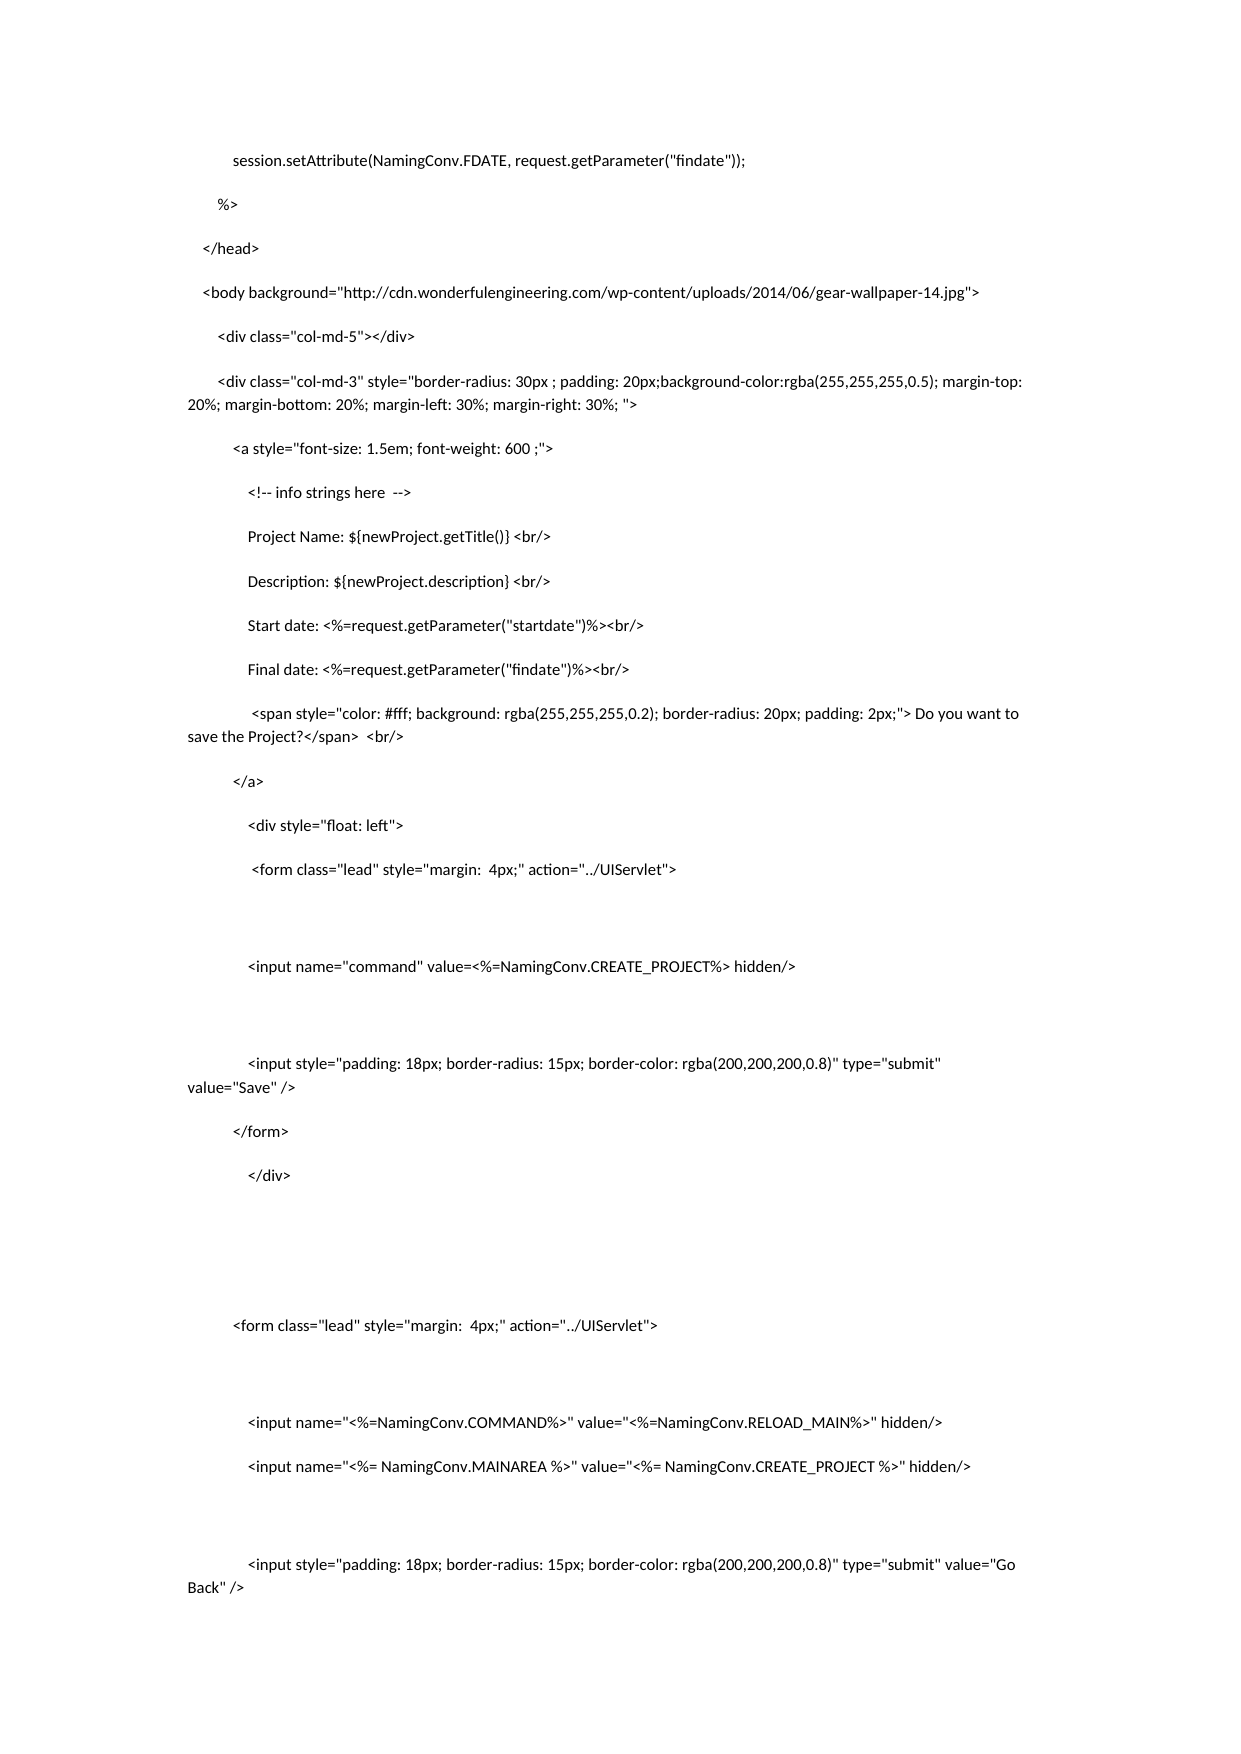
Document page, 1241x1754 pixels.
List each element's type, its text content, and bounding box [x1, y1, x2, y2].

text <div class="col-md-3" style="border-radius: 30px ; padding: 20px;background-color:rgba(255,255,255,0.5); margin-top: 20%; margin-bottom: 20%; margin-left: 30%; margin-right: 30%; "> [187, 371, 1053, 414]
text <div class="col-md-5"></div> [187, 327, 1053, 347]
text <input name="<%=NamingConv.COMMAND%>" value="<%=NamingConv.RELOAD_MAIN%>" hidden/> [187, 1413, 1053, 1433]
text <a style="font-size: 1.5em; font-weight: 600 ;"> [187, 438, 1053, 459]
text <form class="lead" style="margin: 4px;" action="../UIServlet"> [187, 1315, 1053, 1336]
text </head> [187, 238, 1053, 259]
text Description: ${newProject.description} <br/> [187, 571, 1053, 591]
text session.setAttribute(NamingConv.FDATE, request.getParameter("findate")); [187, 150, 1053, 170]
text <input name="<%= NamingConv.MAINAREA %>" value="<%= NamingConv.CREATE_PROJECT %>" hidden/> [187, 1457, 1053, 1477]
text <input name="command" value=<%=NamingConv.CREATE_PROJECT%> hidden/> [187, 956, 1053, 977]
text <body background="http://cdn.wonderfulengineering.com/wp-content/uploads/2014/06/gear-wallpaper-14.jpg"> [187, 282, 1053, 303]
text </a> [187, 771, 1053, 791]
text Project Name: ${newProject.getTitle()} <br/> [187, 527, 1053, 547]
text %> [187, 194, 1053, 214]
text <!-- info strings here --> [187, 482, 1053, 503]
text </form> [187, 1121, 1053, 1141]
text <input style="padding: 18px; border-radius: 15px; border-color: rgba(200,200,200,0.8)" type="submit" value="Go Back" /> [187, 1554, 1053, 1598]
text Start date: <%=request.getParameter("startdate")%><br/> [187, 615, 1053, 635]
text <form class="lead" style="margin: 4px;" action="../UIServlet"> [187, 859, 1053, 879]
text </div> [187, 1165, 1053, 1186]
text <div style="float: left"> [187, 815, 1053, 835]
text <span style="color: #fff; background: rgba(255,255,255,0.2); border-radius: 20px; padding: 2px;"> Do you want to save the Project?</span> <br/> [187, 703, 1053, 747]
text Final date: <%=request.getParameter("findate")%><br/> [187, 659, 1053, 679]
text <input style="padding: 18px; border-radius: 15px; border-color: rgba(200,200,200,0.8)" type="submit" value="Save" /> [187, 1053, 1053, 1097]
